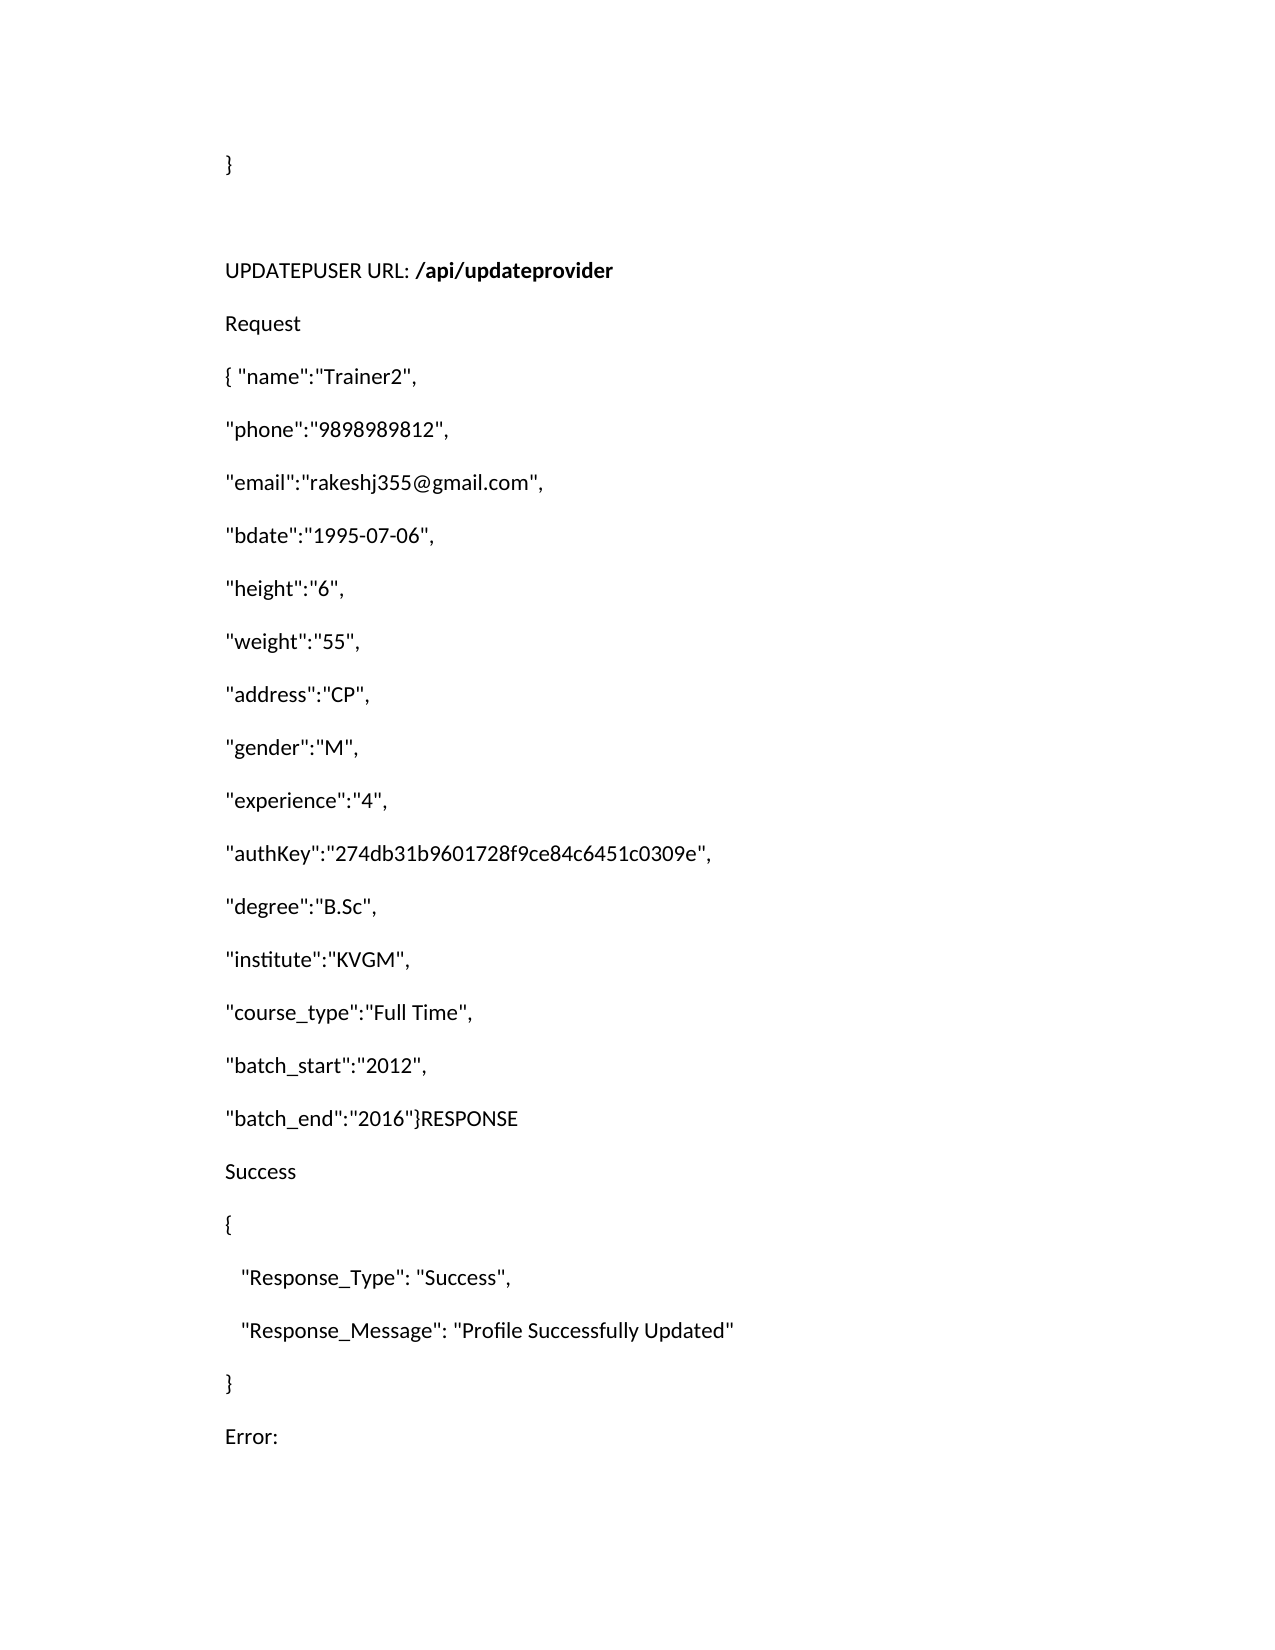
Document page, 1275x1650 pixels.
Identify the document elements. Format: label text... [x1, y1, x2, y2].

text "height":"6", [225, 574, 1125, 602]
text "institute":"KVGM", [225, 945, 1125, 973]
text Error: [225, 1422, 1125, 1451]
text Success [225, 1157, 1125, 1185]
text { [225, 1210, 1125, 1238]
text Request [225, 309, 1125, 337]
text "experience":"4", [225, 786, 1125, 814]
text "address":"CP", [225, 680, 1125, 708]
text "bdate":"1995-07-06", [225, 521, 1125, 549]
text "phone":"9898989812", [225, 415, 1125, 443]
text "degree":"B.Sc", [225, 892, 1125, 920]
text "Response_Type": "Success", [225, 1263, 1125, 1291]
text "course_type":"Full Time", [225, 998, 1125, 1026]
text "batch_start":"2012", [225, 1051, 1125, 1079]
text } [225, 150, 1125, 178]
text } [225, 1369, 1125, 1397]
text "weight":"55", [225, 627, 1125, 655]
text "email":"rakeshj355@gmail.com", [225, 468, 1125, 496]
text "gender":"M", [225, 733, 1125, 761]
text { "name":"Trainer2", [225, 362, 1125, 390]
text UPDATEPUSER URL: /api/updateprovider [225, 256, 1125, 284]
text "Response_Message": "Profile Successfully Updated" [225, 1316, 1125, 1344]
text "authKey":"274db31b9601728f9ce84c6451c0309e", [225, 839, 1125, 867]
text "batch_end":"2016"}RESPONSE [225, 1104, 1125, 1132]
